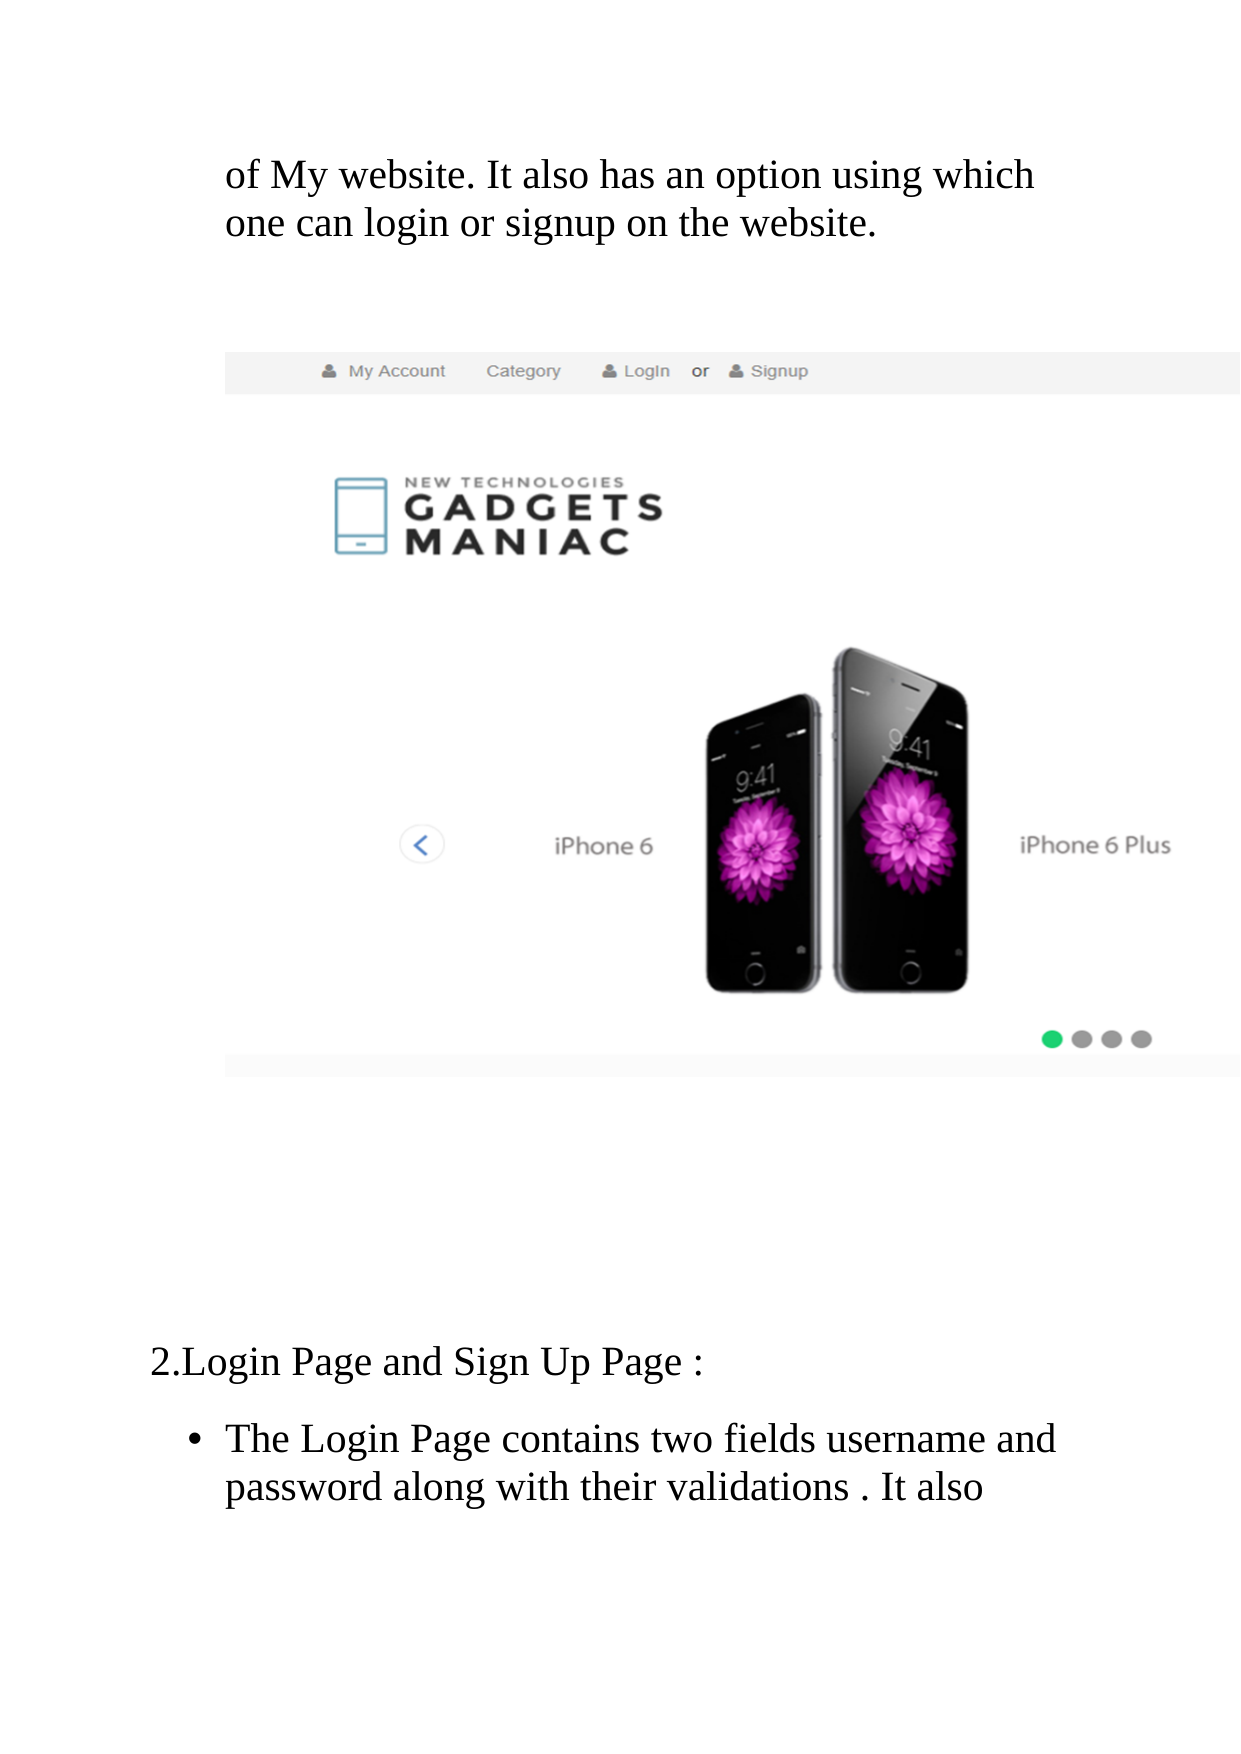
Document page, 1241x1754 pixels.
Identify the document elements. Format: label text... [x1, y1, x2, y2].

picture [225, 352, 1241, 1077]
text 2.Login Page and Sign Up Page : [150, 1337, 1090, 1384]
